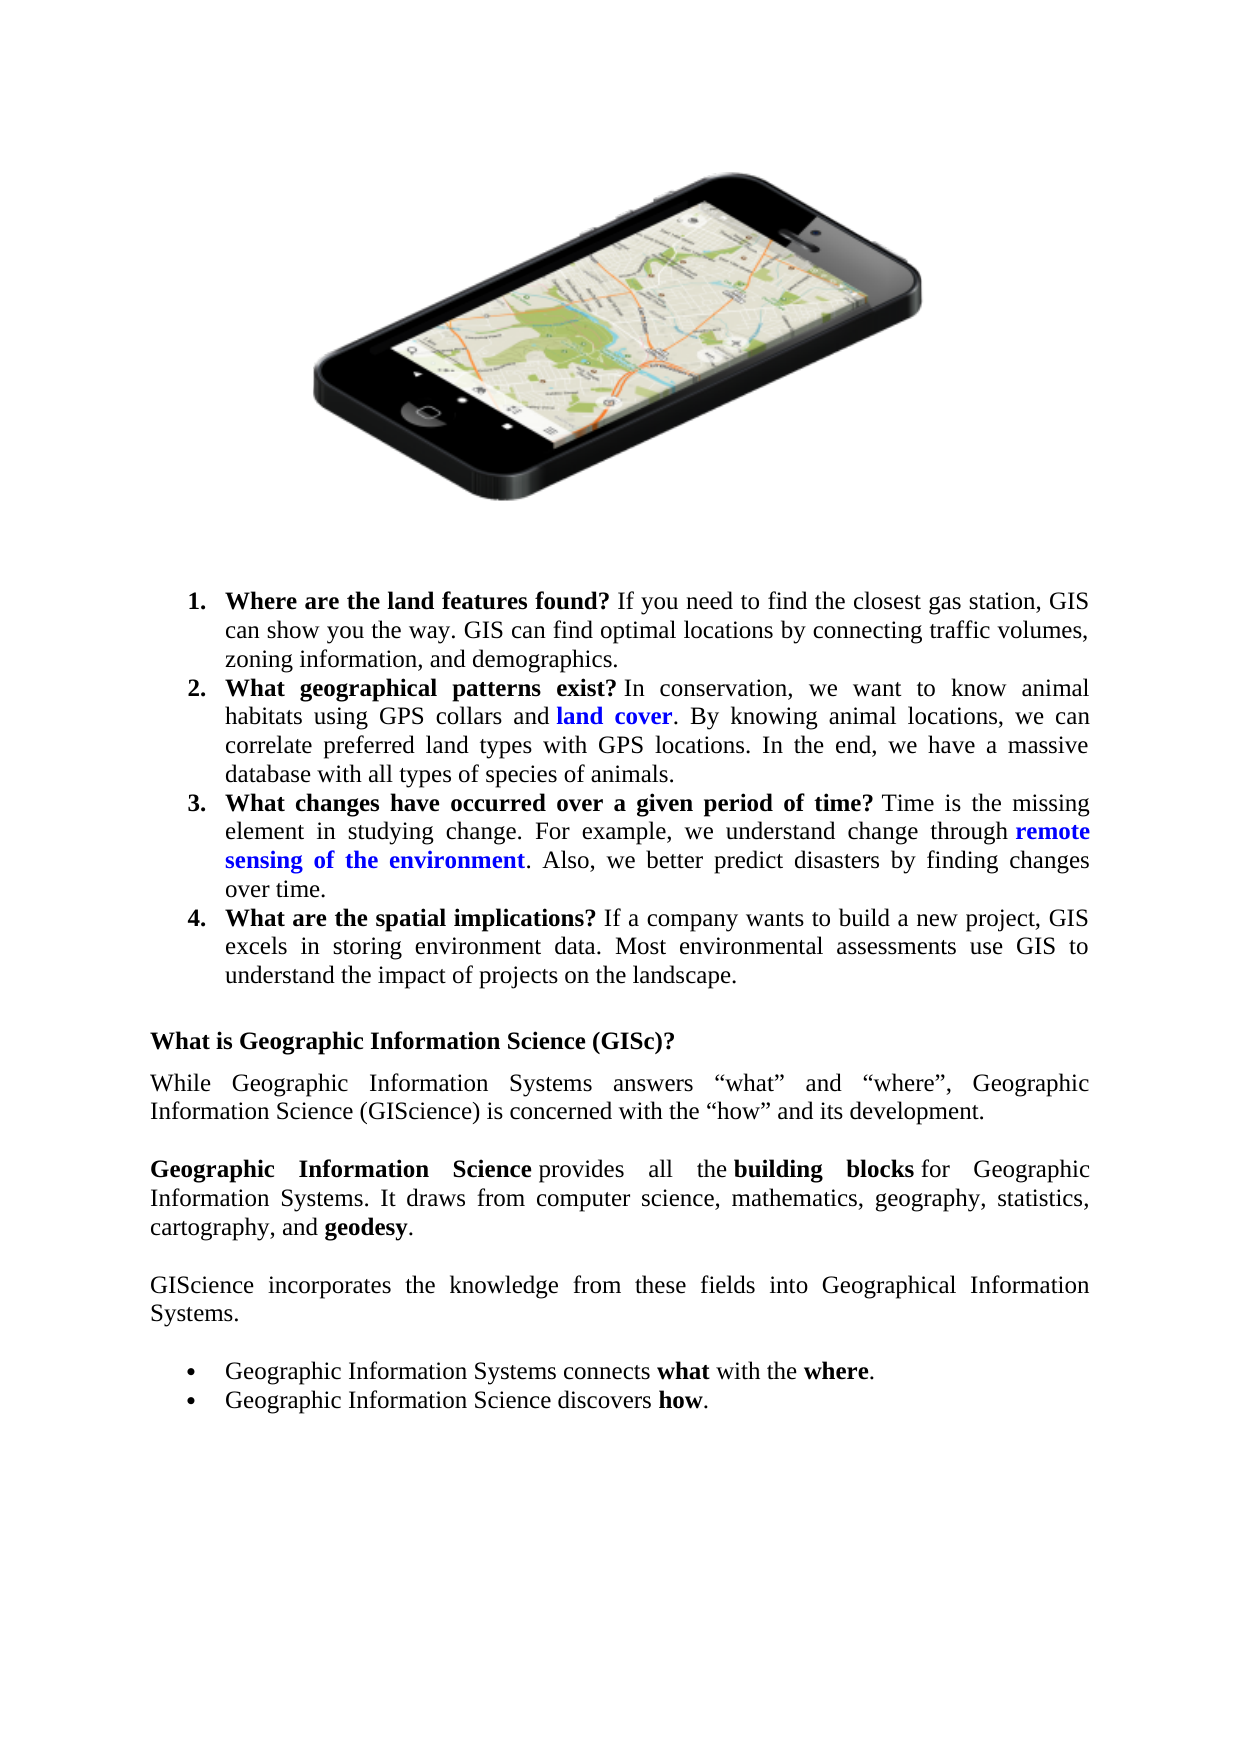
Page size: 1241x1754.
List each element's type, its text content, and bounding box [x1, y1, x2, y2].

list Geographic Information Science discovers how. [187, 1385, 1090, 1414]
list What changes have occurred over a given period of time? Time is the missing element in studying change. For example, we understand change through remote sensing of the environment. Also, we better predict disasters by finding changes over time. [187, 788, 1090, 903]
text Geographic Information Science provides all the building blocks for Geographic Information Systems. It draws from computer science, mathematics, geography, statistics, cartography, and geodesy. [150, 1154, 1090, 1241]
picture [287, 150, 953, 529]
text What is Geographic Information Science (GISc)? [150, 1026, 1090, 1055]
list Geographic Information Systems connects what with the where. [187, 1356, 1090, 1385]
text While Geographic Information Systems answers “what” and “where”, Geographic Information Science (GIScience) is concerned with the “how” and its development. [150, 1068, 1090, 1125]
list What geographical patterns exist? In conservation, we want to know animal habitats using GPS collars and land cover. By knowing animal locations, we can correlate preferred land types with GPS locations. In the end, we have a massive database with all types of species of animals. [187, 673, 1090, 788]
list What are the spatial implications? If a company wants to build a new project, GIS excels in storing environment data. Most environmental assessments use GIS to understand the impact of projects on the landscape. [187, 903, 1090, 989]
list Where are the land features found? If you need to find the closest gas station, GIS can show you the way. GIS can find optimal locations by connecting traffic volumes, zoning information, and demographics. [187, 586, 1090, 673]
text GIScience incorporates the knowledge from these fields into Geographical Information Systems. [150, 1270, 1090, 1327]
